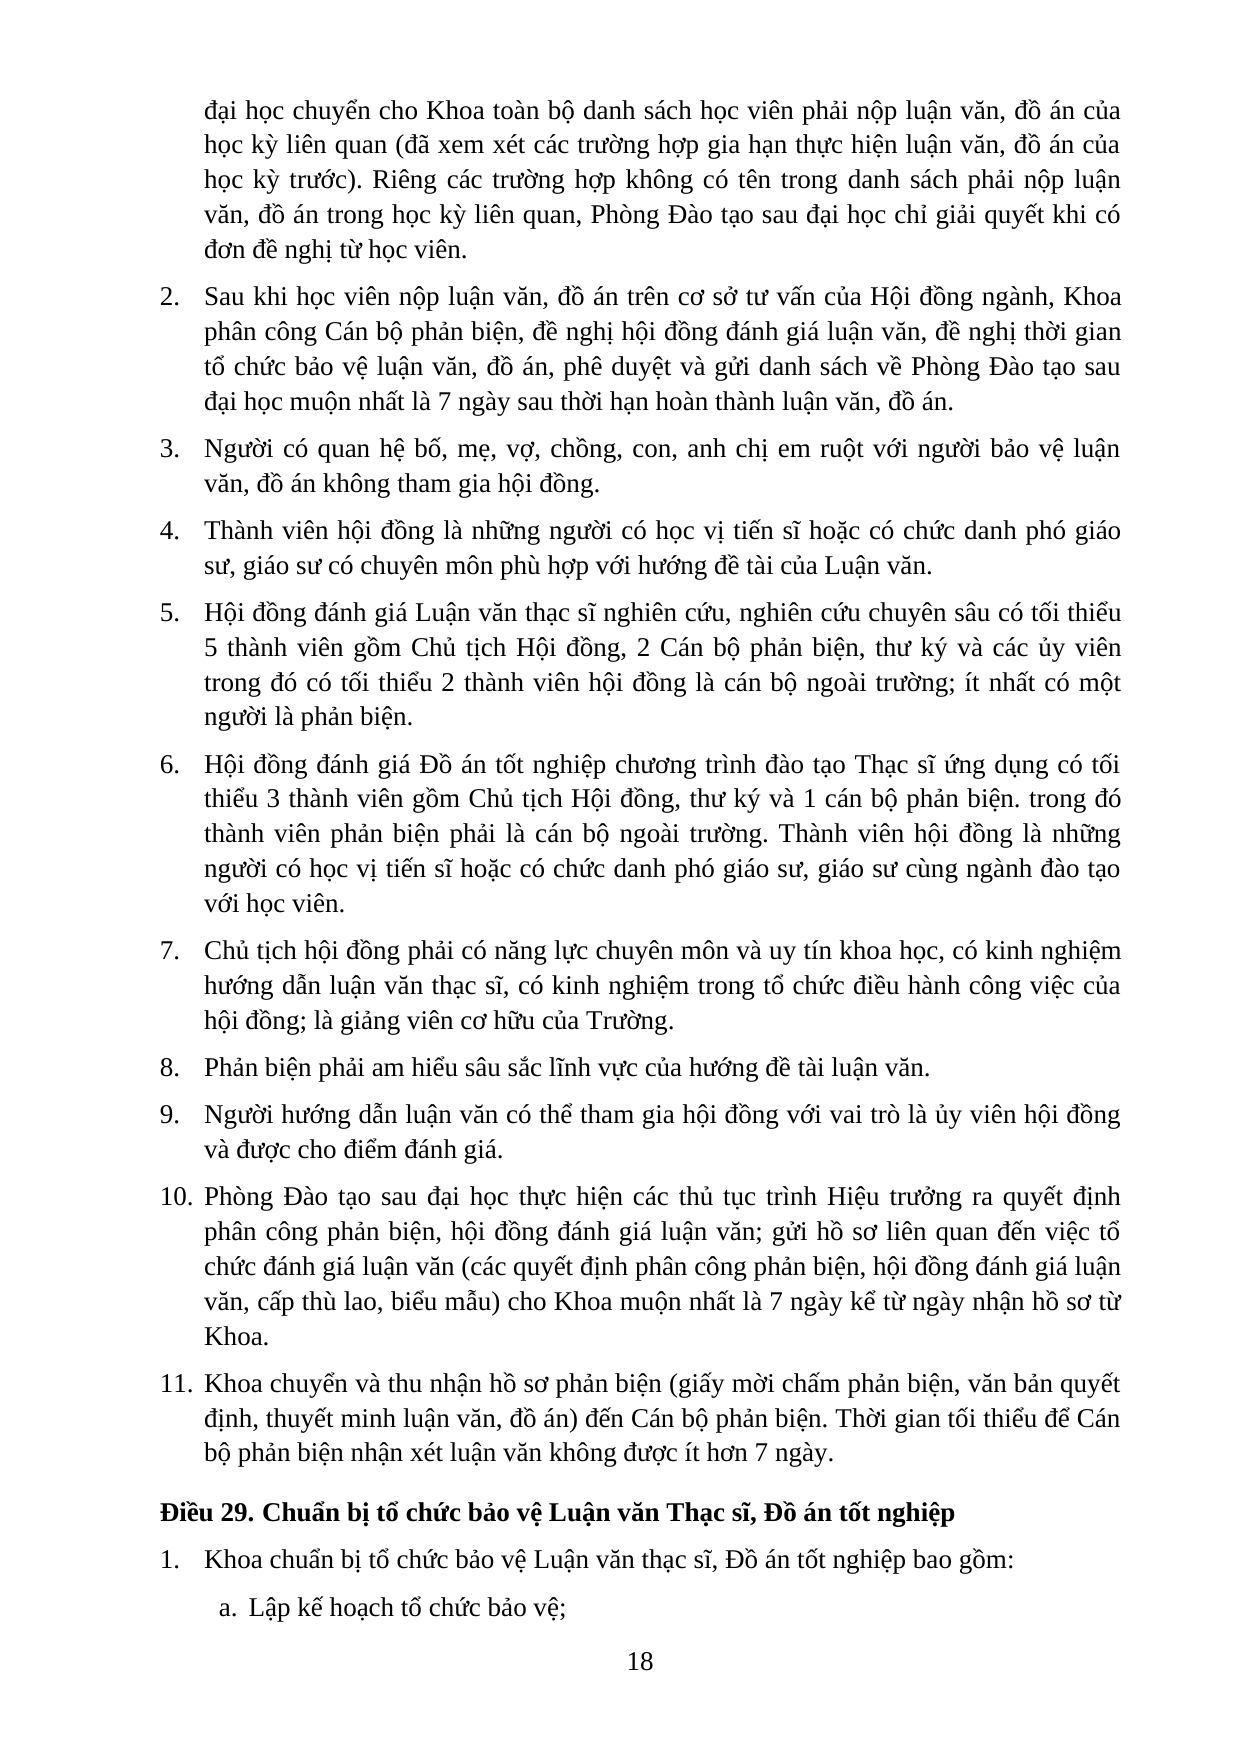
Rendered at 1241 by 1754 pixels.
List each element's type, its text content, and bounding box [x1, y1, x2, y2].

list Khoa chuyển và thu nhận hồ sơ phản biện (giấy mời chấm phản biện, văn bản quyết định, thuyết minh luận văn, đồ án) đến Cán bộ phản biện. Thời gian tối thiểu để Cán bộ phản biện nhận xét luận văn không được ít hơn 7 ngày. [159, 1367, 1123, 1468]
list Sau khi học viên nộp luận văn, đồ án trên cơ sở tư vấn của Hội đồng ngành, Khoa phân công Cán bộ phản biện, đề nghị hội đồng đánh giá luận văn, đề nghị thời gian tổ chức bảo vệ luận văn, đồ án, phê duyệt và gửi danh sách về Phòng Đào tạo sau đại học muộn nhất là 7 ngày sau thời hạn hoàn thành luận văn, đồ án. [159, 280, 1123, 416]
list Hội đồng đánh giá Luận văn thạc sĩ nghiên cứu, nghiên cứu chuyên sâu có tối thiểu 5 thành viên gồm Chủ tịch Hội đồng, 2 Cán bộ phản biện, thư ký và các ủy viên trong đó có tối thiểu 2 thành viên hội đồng là cán bộ ngoài trường; ít nhất có một người là phản biện. [159, 596, 1123, 732]
list Người có quan hệ bố, mẹ, vợ, chồng, con, anh chị em ruột với người bảo vệ luận văn, đồ án không tham gia hội đồng. [159, 432, 1123, 498]
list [159, 94, 1123, 264]
list Phản biện phải am hiểu sâu sắc lĩnh vực của hướng đề tài luận văn. [159, 1051, 1123, 1082]
list Lập kế hoạch tổ chức bảo vệ; [219, 1591, 1123, 1622]
list Thành viên hội đồng là những người có học vị tiến sĩ hoặc có chức danh phó giáo sư, giáo sư có chuyên môn phù hợp với hướng đề tài của Luận văn. [159, 514, 1123, 580]
subtitle Điều 29. Chuẩn bị tổ chức bảo vệ Luận văn Thạc sĩ, Đồ án tốt nghiệp [159, 1496, 1159, 1527]
list Hội đồng đánh giá Đồ án tốt nghiệp chương trình đào tạo Thạc sĩ ứng dụng có tối thiểu 3 thành viên gồm Chủ tịch Hội đồng, thư ký và 1 cán bộ phản biện. trong đó thành viên phản biện phải là cán bộ ngoài trường. Thành viên hội đồng là những người có học vị tiến sĩ hoặc có chức danh phó giáo sư, giáo sư cùng ngành đào tạo với học viên. [159, 748, 1123, 918]
list Người hướng dẫn luận văn có thể tham gia hội đồng với vai trò là ủy viên hội đồng và được cho điểm đánh giá. [159, 1098, 1123, 1164]
list Phòng Đào tạo sau đại học thực hiện các thủ tục trình Hiệu trưởng ra quyết định phân công phản biện, hội đồng đánh giá luận văn; gửi hồ sơ liên quan đến việc tổ chức đánh giá luận văn (các quyết định phân công phản biện, hội đồng đánh giá luận văn, cấp thù lao, biểu mẫu) cho Khoa muộn nhất là 7 ngày kể từ ngày nhận hồ sơ từ Khoa. [159, 1180, 1123, 1351]
list Khoa chuẩn bị tổ chức bảo vệ Luận văn thạc sĩ, Đồ án tốt nghiệp bao gồm: [159, 1544, 1123, 1575]
list Chủ tịch hội đồng phải có năng lực chuyên môn và uy tín khoa học, có kinh nghiệm hướng dẫn luận văn thạc sĩ, có kinh nghiệm trong tổ chức điều hành công việc của hội đồng; là giảng viên cơ hữu của Trường. [159, 934, 1123, 1035]
